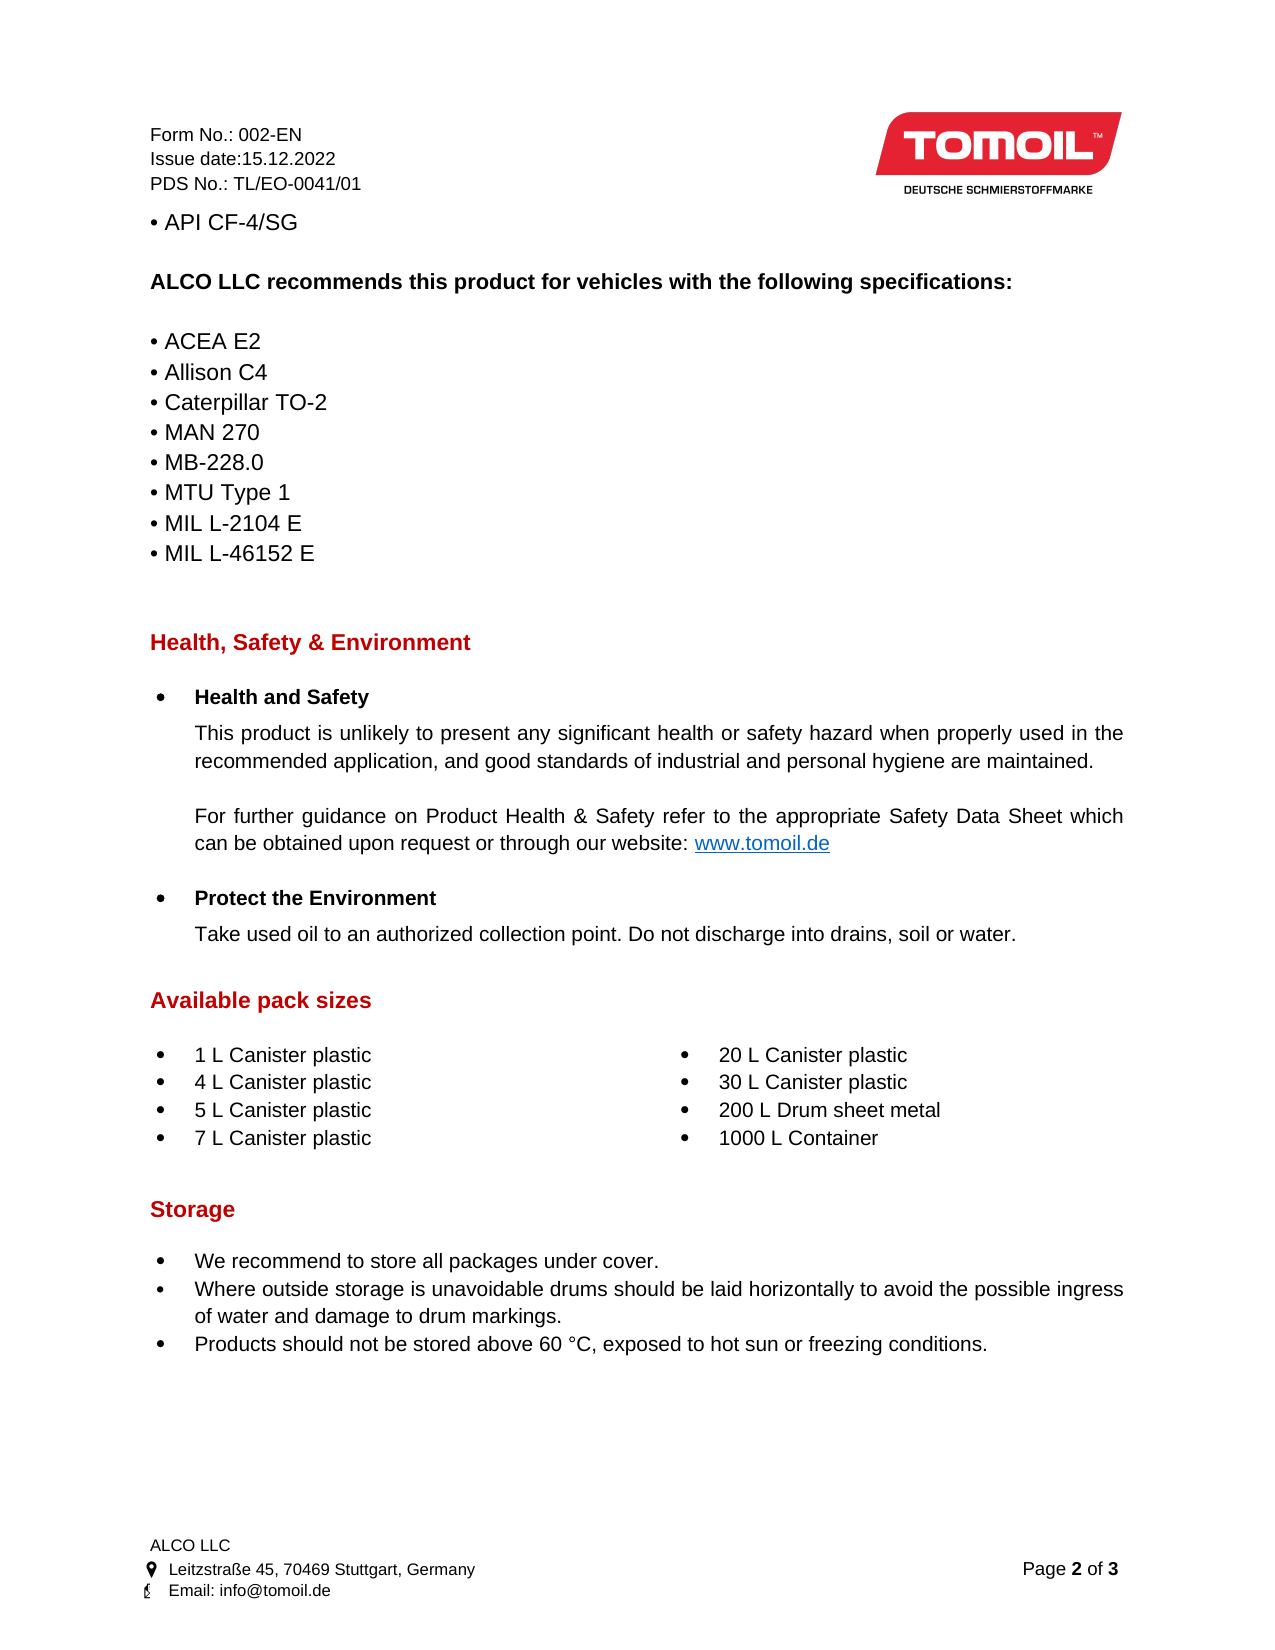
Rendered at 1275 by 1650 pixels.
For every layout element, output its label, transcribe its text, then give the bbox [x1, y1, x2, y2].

list 200 L Drum sheet metal [681, 1098, 1125, 1122]
list 5 L Canister plastic [157, 1098, 601, 1122]
picture [871, 73, 1125, 209]
text • API CF-4/SG [150, 209, 1125, 235]
list We recommend to store all packages under cover. [157, 1249, 1125, 1273]
list Where outside storage is unavoidable drums should be laid horizontally to avoid the possible ingress of water and damage to drum markings. [157, 1276, 1125, 1328]
list 4 L Canister plastic [157, 1070, 601, 1094]
text ALCO LLC recommends this product for vehicles with the following specifications: [150, 269, 1125, 294]
text Available pack sizes [150, 987, 1125, 1013]
text This product is unlikely to present any significant health or safety hazard when properly used in the recommended application, and good standards of industrial and personal hygiene are maintained. [194, 721, 1125, 772]
picture [141, 1558, 163, 1599]
list 1 L Canister plastic [157, 1043, 601, 1067]
text Health, Safety & Environment [150, 629, 1125, 656]
text For further guidance on Product Health & Safety refer to the appropriate Safety Data Sheet which can be obtained upon request or through our website: www.tomoil.de [194, 803, 1125, 855]
list 20 L Canister plastic [681, 1043, 1125, 1067]
list Health and Safety [157, 685, 1125, 709]
text Storage [150, 1196, 1125, 1222]
list 30 L Canister plastic [681, 1070, 1125, 1094]
list 1000 L Container [681, 1125, 1125, 1149]
text • ACEA E2 • Allison C4 • Caterpillar TO-2 • MAN 270 • MB-228.0 • MTU Type 1 • MIL L-2104 E • MIL L-46152 E [150, 328, 1125, 566]
list Protect the Environment [157, 886, 1125, 910]
list 7 L Canister plastic [157, 1125, 601, 1149]
list Products should not be stored above 60 °C, exposed to hot sun or freezing conditions. [157, 1331, 1125, 1355]
list Take used oil to an authorized collection point. Do not discharge into drains, soil or water. [194, 922, 1125, 946]
